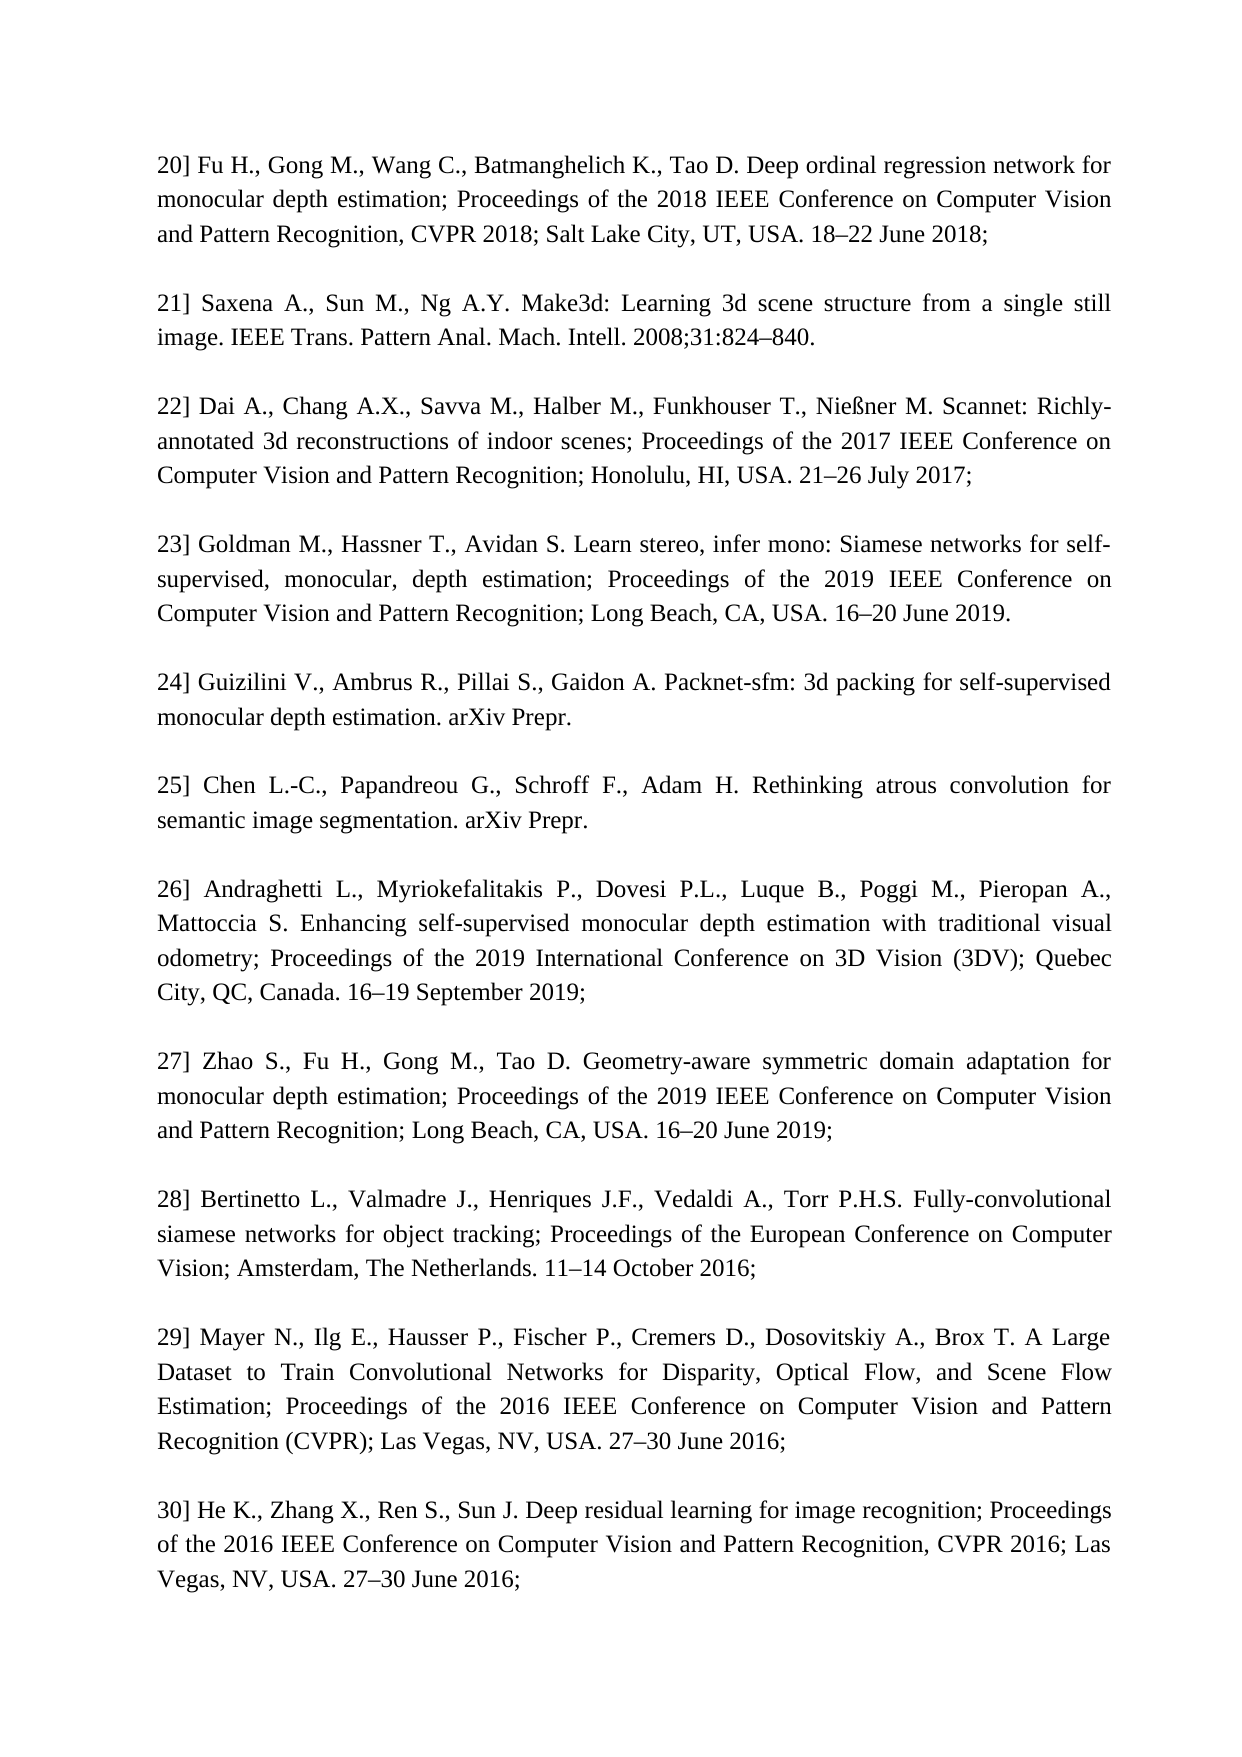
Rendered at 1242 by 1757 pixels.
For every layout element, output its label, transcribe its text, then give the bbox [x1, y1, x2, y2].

text 29] Mayer N., Ilg E., Hausser P., Fischer P., Cremers D., Dosovitskiy A., Brox T. A Large Dataset to Train Convolutional Networks for Disparity, Optical Flow, and Scene Flow Estimation; Proceedings of the 2016 IEEE Conference on Computer Vision and Pattern Recognition (CVPR); Las Vegas, NV, USA. 27–30 June 2016; [157, 1322, 1113, 1454]
text 30] He K., Zhang X., Ren S., Sun J. Deep residual learning for image recognition; Proceedings of the 2016 IEEE Conference on Computer Vision and Pattern Recognition, CVPR 2016; Las Vegas, NV, USA. 27–30 June 2016; [157, 1495, 1113, 1592]
text 25] Chen L.-C., Papandreou G., Schroff F., Adam H. Rethinking atrous convolution for semantic image segmentation. arXiv Prepr. [157, 771, 1113, 834]
text 21] Saxena A., Sun M., Ng A.Y. Make3d: Learning 3d scene structure from a single still image. IEEE Trans. Pattern Anal. Mach. Intell. 2008;31:824–840. [157, 288, 1113, 351]
text 24] Guizilini V., Ambrus R., Pillai S., Gaidon A. Packnet-sfm: 3d packing for self-supervised monocular depth estimation. arXiv Prepr. [157, 667, 1113, 730]
text 28] Bertinetto L., Valmadre J., Henriques J.F., Vedaldi A., Torr P.H.S. Fully-convolutional siamese networks for object tracking; Proceedings of the European Conference on Computer Vision; Amsterdam, The Netherlands. 11–14 October 2016; [157, 1184, 1113, 1282]
text 20] Fu H., Gong M., Wang C., Batmanghelich K., Tao D. Deep ordinal regression network for monocular depth estimation; Proceedings of the 2018 IEEE Conference on Computer Vision and Pattern Recognition, CVPR 2018; Salt Lake City, UT, USA. 18–22 June 2018; [157, 150, 1113, 248]
text 26] Andraghetti L., Myriokefalitakis P., Dovesi P.L., Luque B., Poggi M., Pieropan A., Mattoccia S. Enhancing self-supervised monocular depth estimation with traditional visual odometry; Proceedings of the 2019 International Conference on 3D Vision (3DV); Quebec City, QC, Canada. 16–19 September 2019; [157, 874, 1113, 1006]
text 23] Goldman M., Hassner T., Avidan S. Learn stereo, infer mono: Siamese networks for self-supervised, monocular, depth estimation; Proceedings of the 2019 IEEE Conference on Computer Vision and Pattern Recognition; Long Beach, CA, USA. 16–20 June 2019. [157, 529, 1113, 627]
text 27] Zhao S., Fu H., Gong M., Tao D. Geometry-aware symmetric domain adaptation for monocular depth estimation; Proceedings of the 2019 IEEE Conference on Computer Vision and Pattern Recognition; Long Beach, CA, USA. 16–20 June 2019; [157, 1046, 1113, 1144]
text 22] Dai A., Chang A.X., Savva M., Halber M., Funkhouser T., Nießner M. Scannet: Richly-annotated 3d reconstructions of indoor scenes; Proceedings of the 2017 IEEE Conference on Computer Vision and Pattern Recognition; Honolulu, HI, USA. 21–26 July 2017; [157, 391, 1113, 489]
